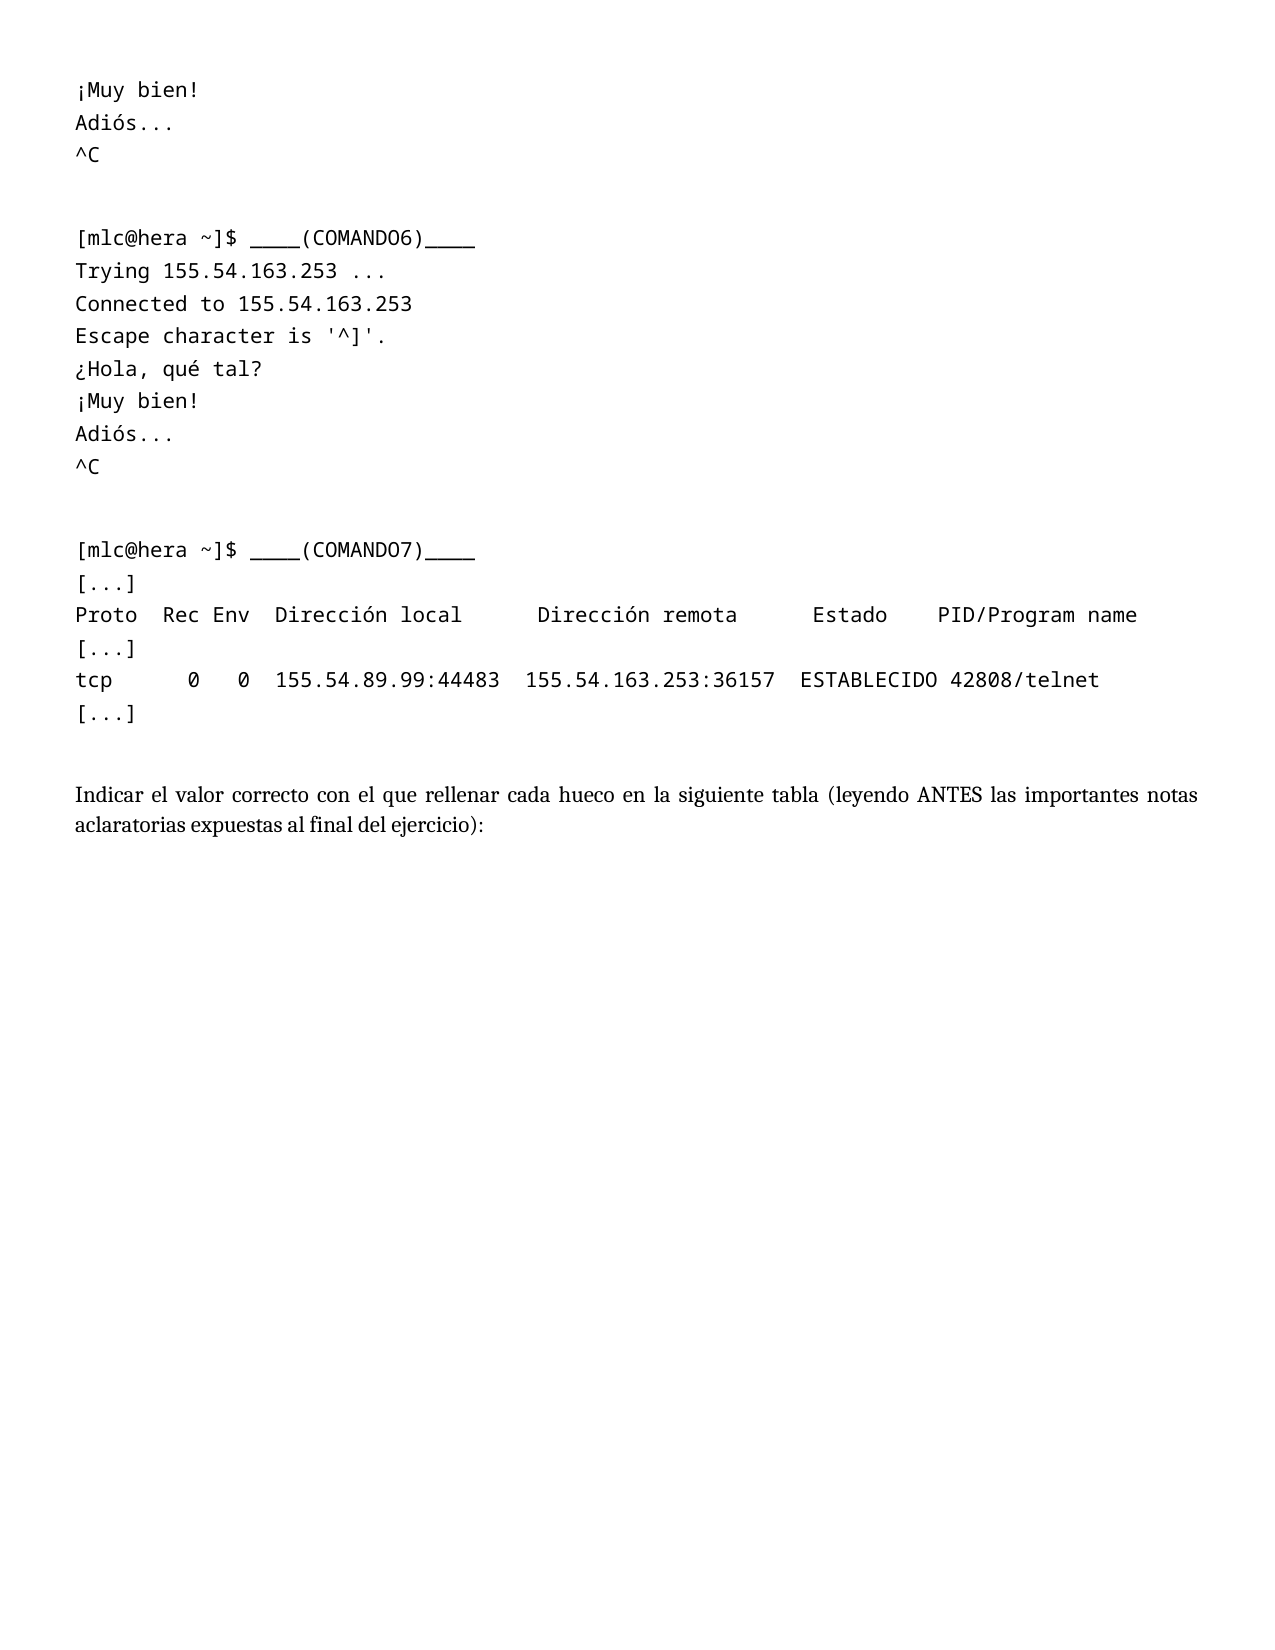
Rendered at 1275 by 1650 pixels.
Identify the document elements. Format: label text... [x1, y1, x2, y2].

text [75, 75, 1200, 199]
text [mlc@hera ~]$ ____(COMANDO7)____ [...] Proto Rec Env Dirección local Dirección remota Estado PID/Program name [...] tcp 0 0 155.54.89.99:44483 155.54.163.253:36157 ESTABLECIDO 42808/telnet [...] [75, 535, 1200, 757]
text Indicar el valor correcto con el que rellenar cada hueco en la siguiente tabla (leyendo ANTES las importantes notas aclaratorias expuestas al final del ejercicio): [75, 781, 1200, 838]
text [mlc@hera ~]$ ____(COMANDO6)____ Trying 155.54.163.253 ... Connected to 155.54.163.253 Escape character is '^]'. ¿Hola, qué tal? ¡Muy bien! Adiós... ^C [75, 223, 1200, 510]
